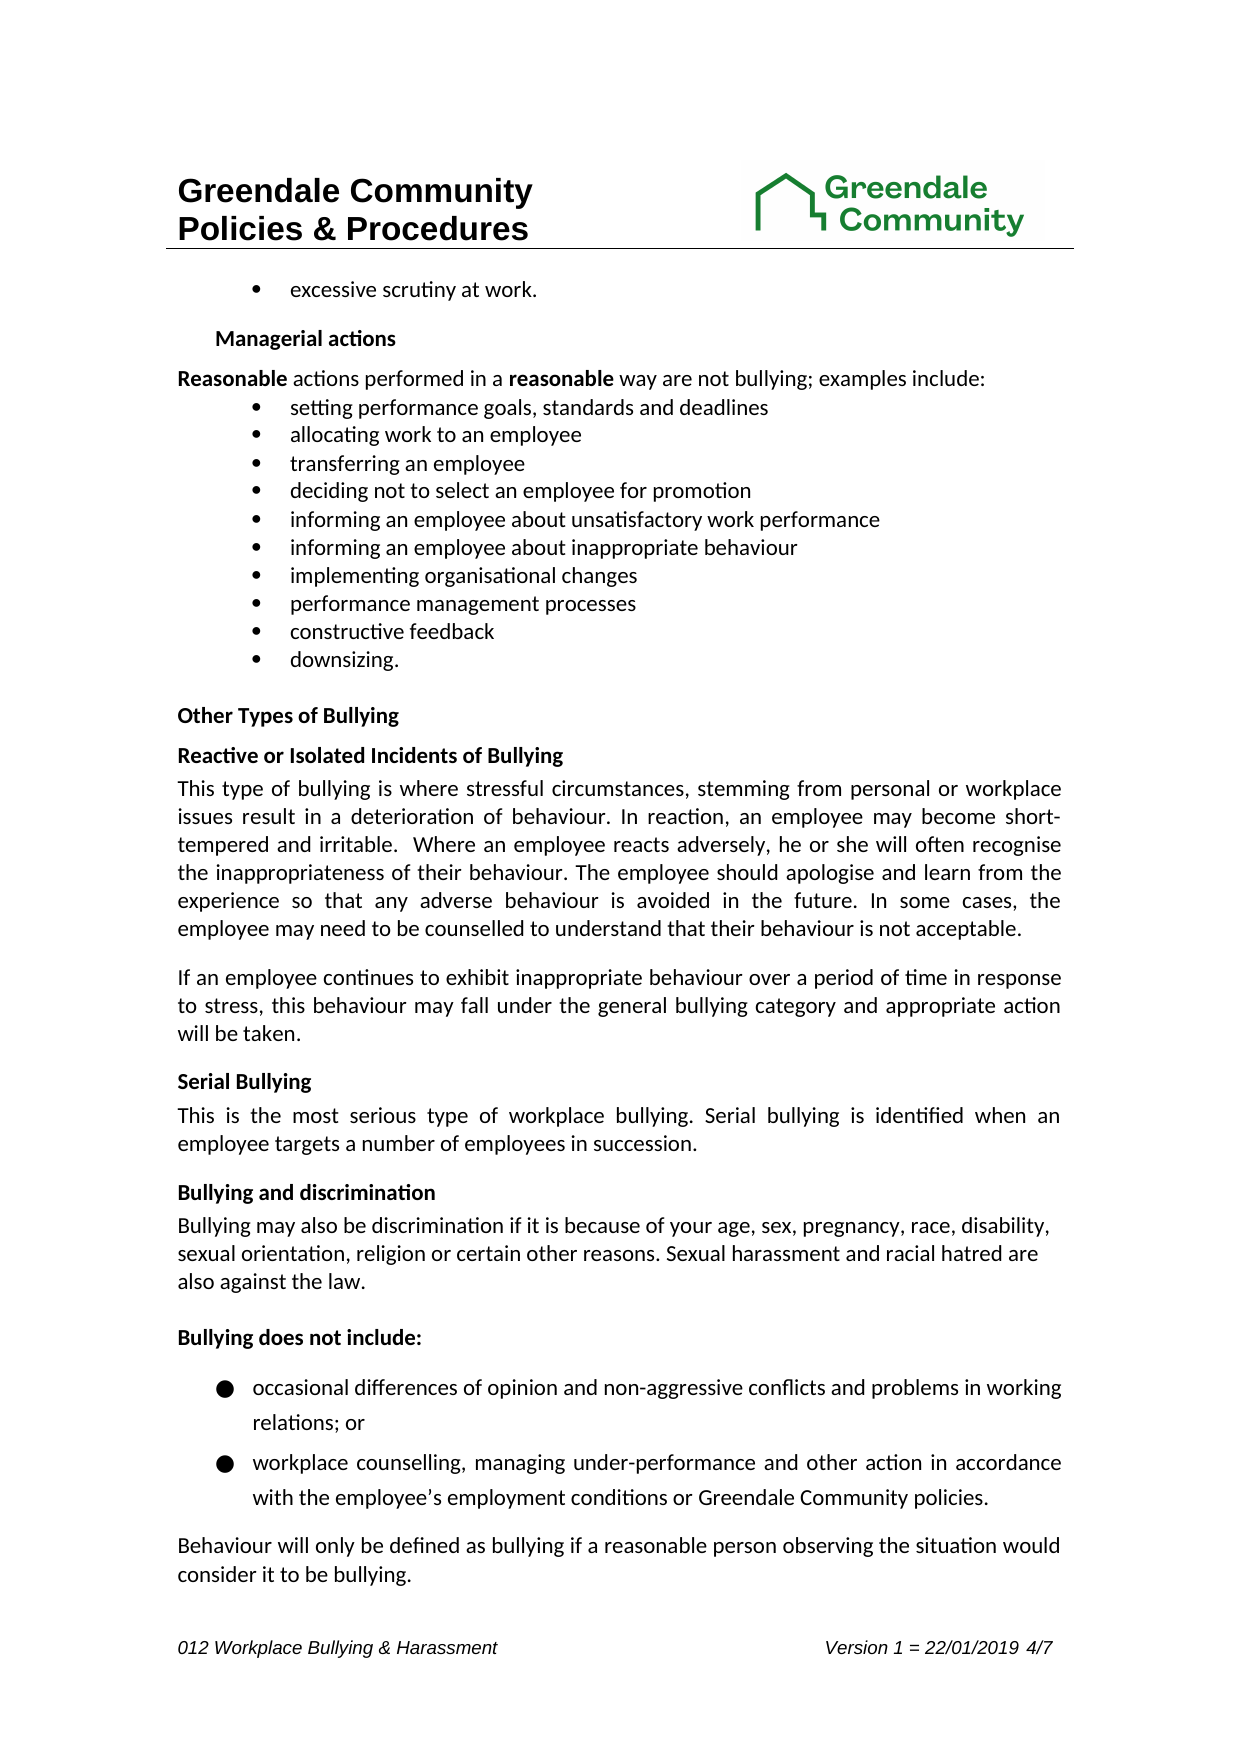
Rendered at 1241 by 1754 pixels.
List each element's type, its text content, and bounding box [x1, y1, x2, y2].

text Serial Bullying [177, 1067, 1063, 1095]
list workplace counselling, managing under-performance and other action in accordance with the employee’s employment conditions or Greendale Community policies. [215, 1436, 1063, 1511]
text Bullying does not include: [177, 1323, 1063, 1351]
text Bullying may also be discrimination if it is because of your age, sex, pregnancy, race, disability, sexual orientation, religion or certain other reasons. Sexual harassment and racial hatred are also against the law. [177, 1211, 1063, 1295]
list excessive scrutiny at work. [252, 275, 1063, 303]
list implementing organisational changes [252, 561, 1063, 589]
list downsizing. [252, 645, 1063, 673]
text Behaviour will only be defined as bullying if a reasonable person observing the situation would consider it to be bullying. [177, 1532, 1063, 1588]
list informing an employee about inappropriate behaviour [252, 533, 1063, 561]
text Reasonable actions performed in a reasonable way are not bullying; examples include: [177, 364, 1063, 393]
list setting performance goals, standards and deadlines [252, 393, 1063, 421]
list deciding not to select an employee for promotion [252, 477, 1063, 505]
text Bullying and discrimination [177, 1178, 1063, 1206]
text Reactive or Isolated Incidents of Bullying [177, 741, 1063, 769]
list allocating work to an employee [252, 421, 1063, 449]
text This is the most serious type of workplace bullying. Serial bullying is identified when an employee targets a number of employees in succession. [177, 1102, 1063, 1158]
list constructive feedback [252, 617, 1063, 645]
text Other Types of Bullying [177, 701, 1063, 729]
text This type of bullying is where stressful circumstances, stemming from personal or workplace issues result in a deterioration of behaviour. In reaction, an employee may become short-tempered and irritable. Where an employee reacts adversely, he or she will often recognise the inappropriateness of their behaviour. The employee should apologise and learn from the experience so that any adverse behaviour is avoided in the future. In some cases, the employee may need to be counselled to understand that their behaviour is not acceptable. [177, 774, 1063, 943]
list occasional differences of opinion and non-aggressive conflicts and problems in working relations; or [215, 1361, 1063, 1436]
text If an employee continues to exhibit inappropriate behaviour over a period of time in response to stress, this behaviour may fall under the general bullying category and appropriate action will be taken. [177, 963, 1063, 1047]
list transferring an employee [252, 449, 1063, 477]
list performance management processes [252, 589, 1063, 617]
subtitle Managerial actions [215, 324, 1063, 352]
picture [741, 160, 1045, 241]
list informing an employee about unsatisfactory work performance [252, 505, 1063, 533]
